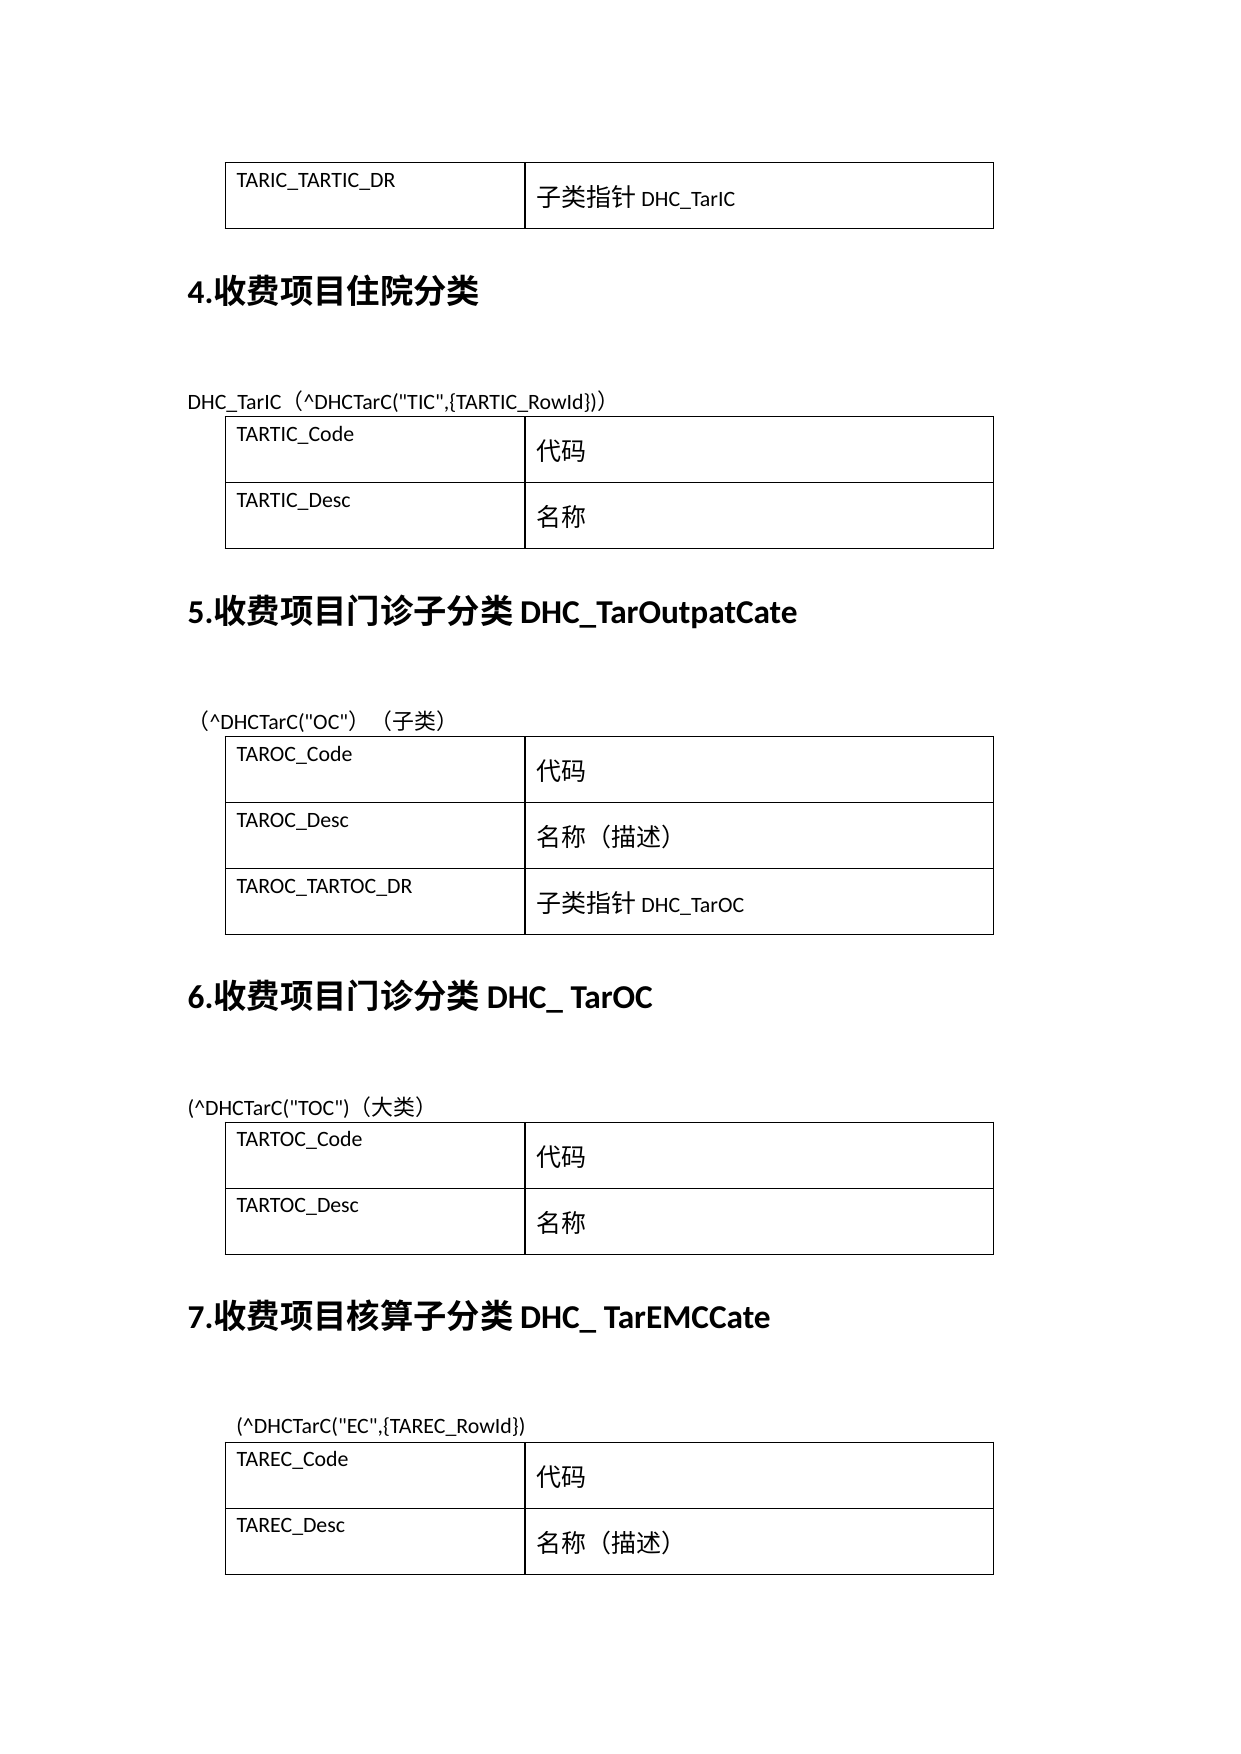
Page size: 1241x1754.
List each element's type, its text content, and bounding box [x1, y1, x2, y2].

text （^DHCTarC("OC"）（子类） [187, 703, 1053, 736]
table_cell 名称（描述） [526, 803, 993, 868]
text (^DHCTarC("EC",{TAREC_RowId}) [187, 1409, 1053, 1442]
table_cell TARTOC_Desc [226, 1189, 524, 1254]
subtitle 5.收费项目门诊子分类DHC_TarOutpatCate [187, 576, 1053, 641]
table_cell TAROC_TARTOC_DR [226, 869, 524, 934]
table_header 代码 [526, 1443, 993, 1508]
table_header TARTOC_Code [226, 1123, 524, 1188]
table_cell TAREC_Desc [226, 1509, 524, 1574]
subtitle 6.收费项目门诊分类DHC_ TarOC [187, 962, 1053, 1027]
table_cell TARIC_TARTIC_DR [226, 163, 524, 228]
table_cell 名称 [526, 1189, 993, 1254]
table_cell TAROC_Desc [226, 803, 524, 868]
table_header TAROC_Code [226, 737, 524, 802]
table_header 代码 [526, 737, 993, 802]
subtitle 7.收费项目核算子分类DHC_ TarEMCCate [187, 1282, 1053, 1347]
text (^DHCTarC("TOC")（大类） [187, 1089, 1053, 1122]
table_cell 子类指针DHC_TarOC [526, 869, 993, 934]
table_header TAREC_Code [226, 1443, 524, 1508]
table_header 代码 [526, 417, 993, 482]
table_cell 名称（描述） [526, 1509, 993, 1574]
subtitle 4.收费项目住院分类 [187, 256, 1053, 321]
table_cell 名称 [526, 483, 993, 548]
table_cell TARTIC_Desc [226, 483, 524, 548]
text DHC_TarIC（^DHCTarC("TIC",{TARTIC_RowId})） [187, 383, 1053, 416]
table_header 代码 [526, 1123, 993, 1188]
table_header TARTIC_Code [226, 417, 524, 482]
table_cell 子类指针DHC_TarIC [526, 163, 993, 228]
